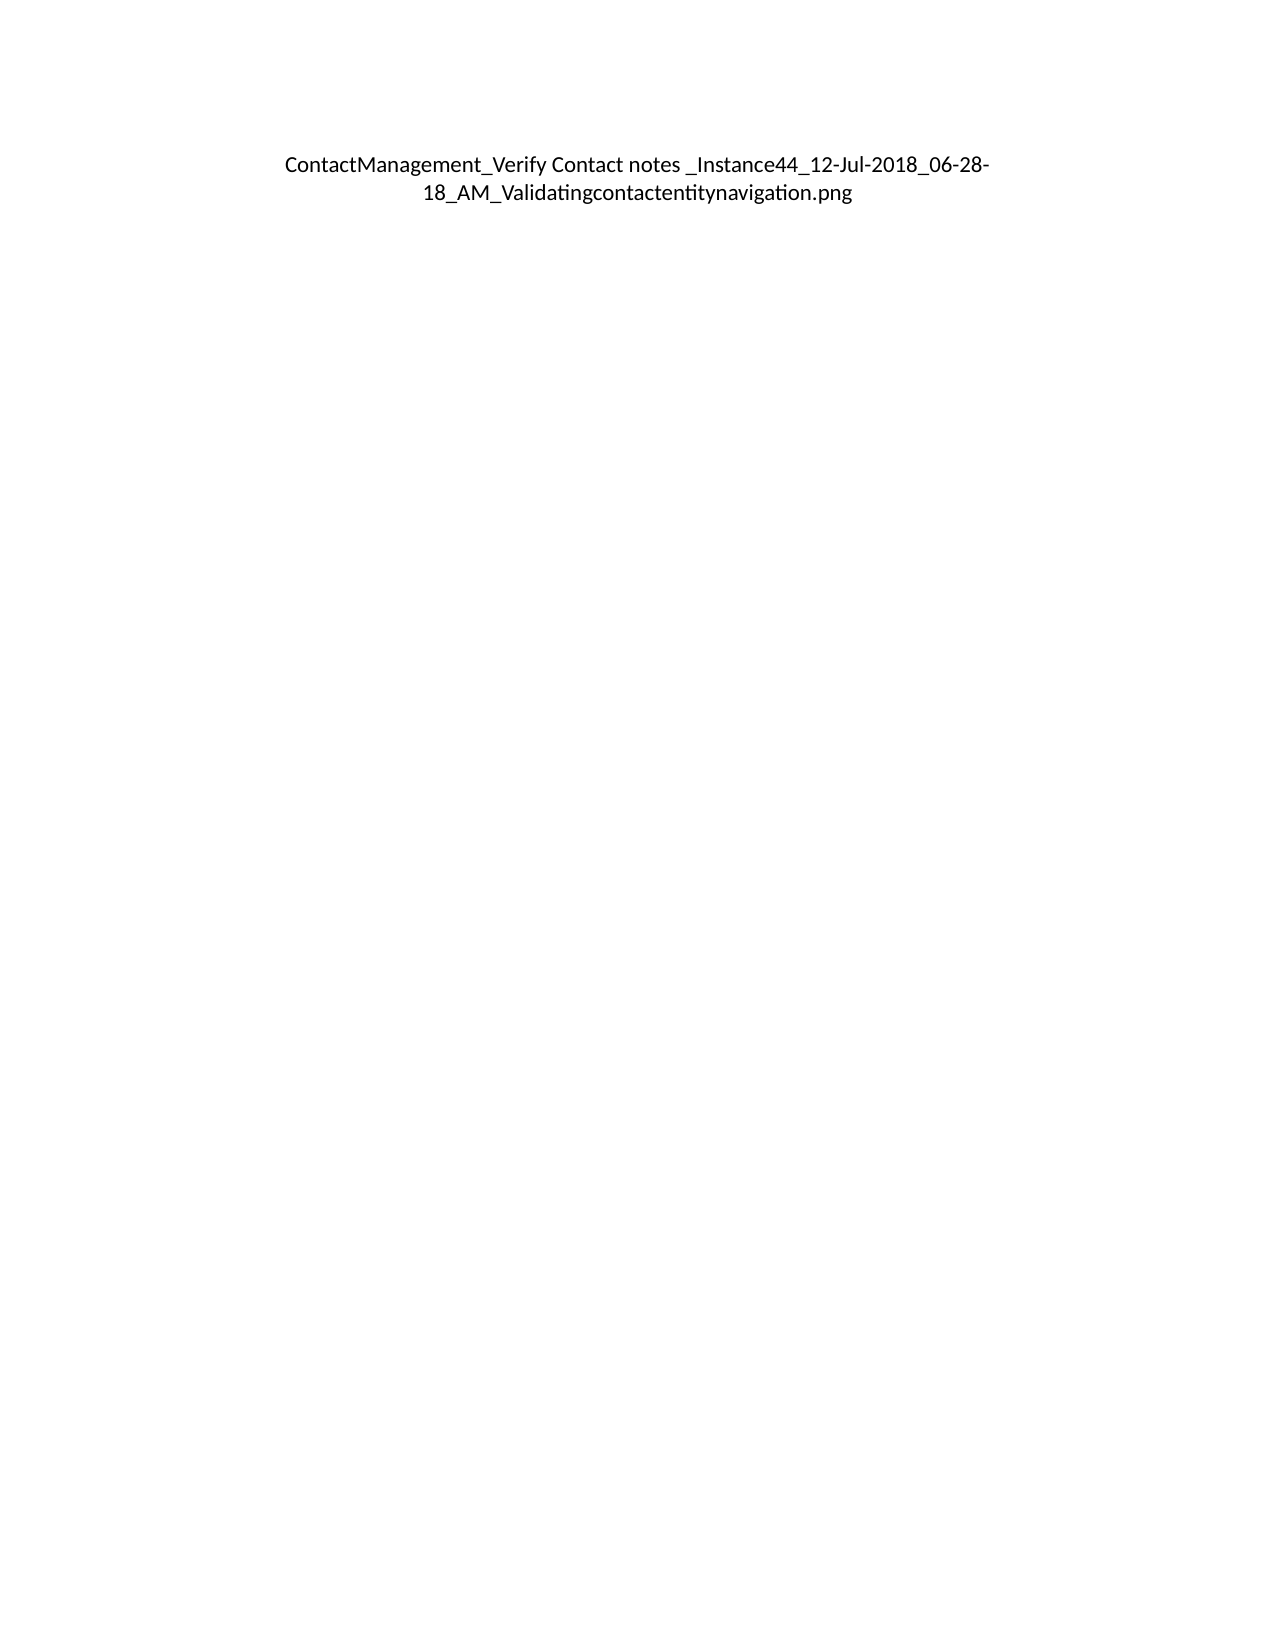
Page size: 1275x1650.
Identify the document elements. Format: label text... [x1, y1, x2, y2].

text ContactManagement_Verify Contact notes _Instance44_12-Jul-2018_06-28-18_AM_Validatingcontactentitynavigation.png [150, 150, 1125, 218]
